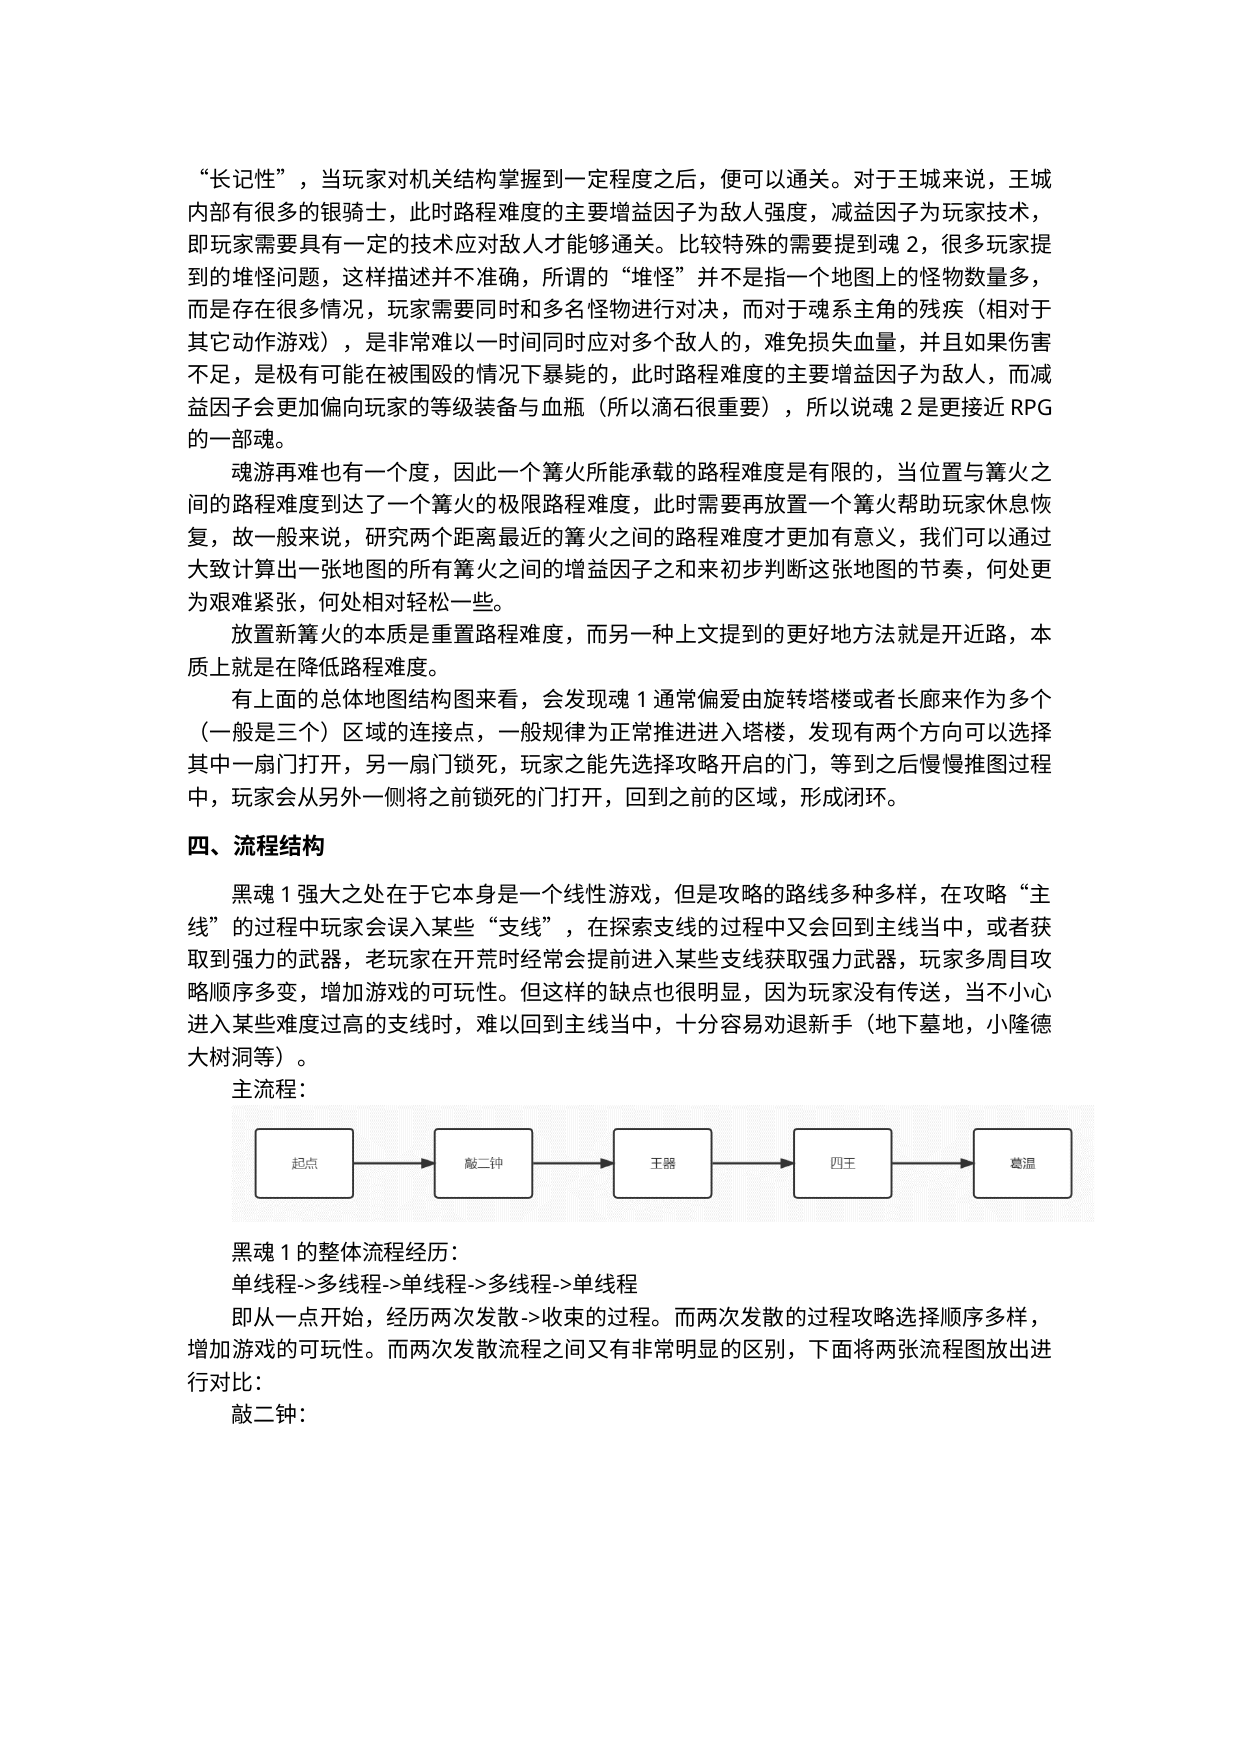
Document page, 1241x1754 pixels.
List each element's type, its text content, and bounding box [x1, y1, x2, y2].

text 敲二钟： [187, 1397, 1053, 1429]
text 黑魂1的整体流程经历： [187, 1234, 1053, 1267]
picture [231, 1104, 1095, 1222]
text 主流程： [187, 1072, 1053, 1104]
text 即从一点开始，经历两次发散->收束的过程。而两次发散的过程攻略选择顺序多样，增加游戏的可玩性。而两次发散流程之间又有非常明显的区别，下面将两张流程图放出进行对比： [187, 1299, 1053, 1397]
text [187, 162, 1053, 454]
text 黑魂1强大之处在于它本身是一个线性游戏，但是攻略的路线多种多样，在攻略“主线”的过程中玩家会误入某些“支线”，在探索支线的过程中又会回到主线当中，或者获取到强力的武器，老玩家在开荒时经常会提前进入某些支线获取强力武器，玩家多周目攻略顺序多变，增加游戏的可玩性。但这样的缺点也很明显，因为玩家没有传送，当不小心进入某些难度过高的支线时，难以回到主线当中，十分容易劝退新手（地下墓地，小隆德，大树洞等）。 [187, 877, 1053, 1072]
text 单线程->多线程->单线程->多线程->单线程 [187, 1267, 1053, 1299]
text 放置新篝火的本质是重置路程难度，而另一种上文提到的更好地方法就是开近路，本质上就是在降低路程难度。 [187, 617, 1053, 682]
text 四、流程结构 [187, 812, 1053, 877]
text 魂游再难也有一个度，因此一个篝火所能承载的路程难度是有限的，当位置与篝火之间的路程难度到达了一个篝火的极限路程难度，此时需要再放置一个篝火帮助玩家休息恢复，故一般来说，研究两个距离最近的篝火之间的路程难度才更加有意义，我们可以通过大致计算出一张地图的所有篝火之间的增益因子之和来初步判断这张地图的节奏，何处更为艰难紧张，何处相对轻松一些。 [187, 454, 1053, 617]
text 有上面的总体地图结构图来看，会发现魂1通常偏爱由旋转塔楼或者长廊来作为多个（一般是三个）区域的连接点，一般规律为正常推进进入塔楼，发现有两个方向可以选择，其中一扇门打开，另一扇门锁死，玩家之能先选择攻略开启的门，等到之后慢慢推图过程中，玩家会从另外一侧将之前锁死的门打开，回到之前的区域，形成闭环。 [187, 682, 1053, 812]
